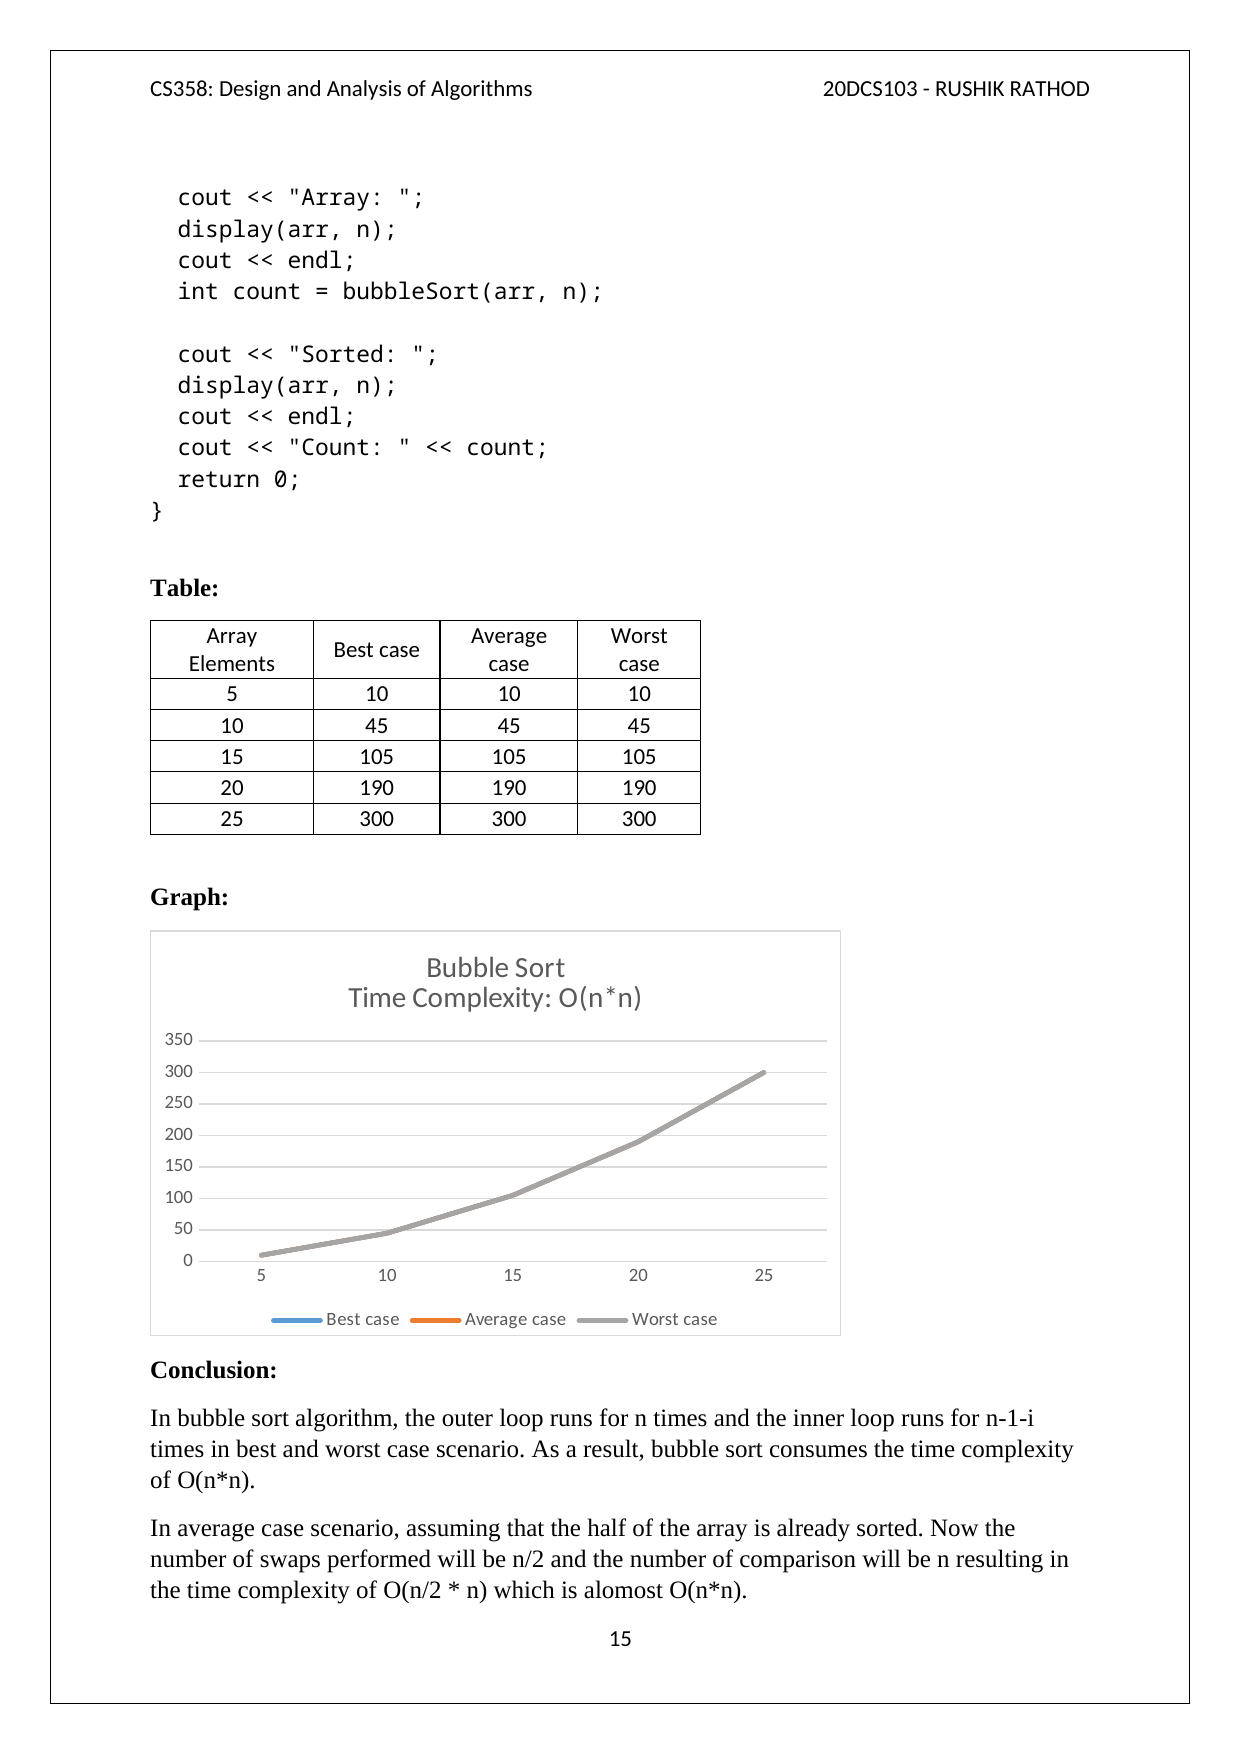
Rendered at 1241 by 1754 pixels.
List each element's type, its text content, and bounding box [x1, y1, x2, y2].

table_cell 10 [578, 679, 700, 709]
text int count = bubbleSort(arr, n); [150, 275, 1090, 306]
table_cell 10 [314, 679, 439, 709]
text In bubble sort algorithm, the outer loop runs for n times and the inner loop runs for n-1-i times in best and worst case scenario. As a result, bubble sort consumes the time complexity of O(n*n). [150, 1403, 1090, 1494]
text In average case scenario, assuming that the half of the array is already sorted. Now the number of swaps performed will be n/2 and the number of comparison will be n resulting in the time complexity of O(n/2 * n) which is alomost O(n*n). [150, 1513, 1090, 1604]
table_header Average case [441, 621, 577, 677]
table_cell 105 [578, 741, 700, 771]
text Table: [150, 573, 1090, 601]
table_cell 105 [314, 741, 439, 771]
text } [150, 494, 1090, 525]
text cout << endl; [150, 244, 1090, 275]
text display(arr, n); [150, 212, 1090, 244]
text cout << endl; [150, 400, 1090, 431]
table_cell 300 [578, 804, 700, 834]
table_header Best case [314, 621, 439, 677]
table_header Array Elements [151, 621, 313, 677]
text display(arr, n); [150, 369, 1090, 400]
table_cell 190 [314, 772, 439, 802]
text Conclusion: [150, 1356, 1090, 1384]
table_cell 10 [441, 679, 577, 709]
table_cell 105 [441, 741, 577, 771]
text cout << "Sorted: "; [150, 337, 1090, 369]
table_cell 10 [151, 710, 313, 740]
table_cell 15 [151, 741, 313, 771]
text Graph: [150, 882, 1090, 911]
table_cell 190 [441, 772, 577, 802]
table_cell 190 [578, 772, 700, 802]
table_header Worst case [578, 621, 700, 677]
table_cell 5 [151, 679, 313, 709]
text cout << "Count: " << count; [150, 431, 1090, 462]
table_cell 25 [151, 804, 313, 834]
text cout << "Array: "; [150, 181, 1090, 212]
table_cell 45 [441, 710, 577, 740]
table_cell 45 [578, 710, 700, 740]
text return 0; [150, 462, 1090, 494]
table_cell 300 [441, 804, 577, 834]
table_cell 20 [151, 772, 313, 802]
table_cell 45 [314, 710, 439, 740]
table_cell 300 [314, 804, 439, 834]
